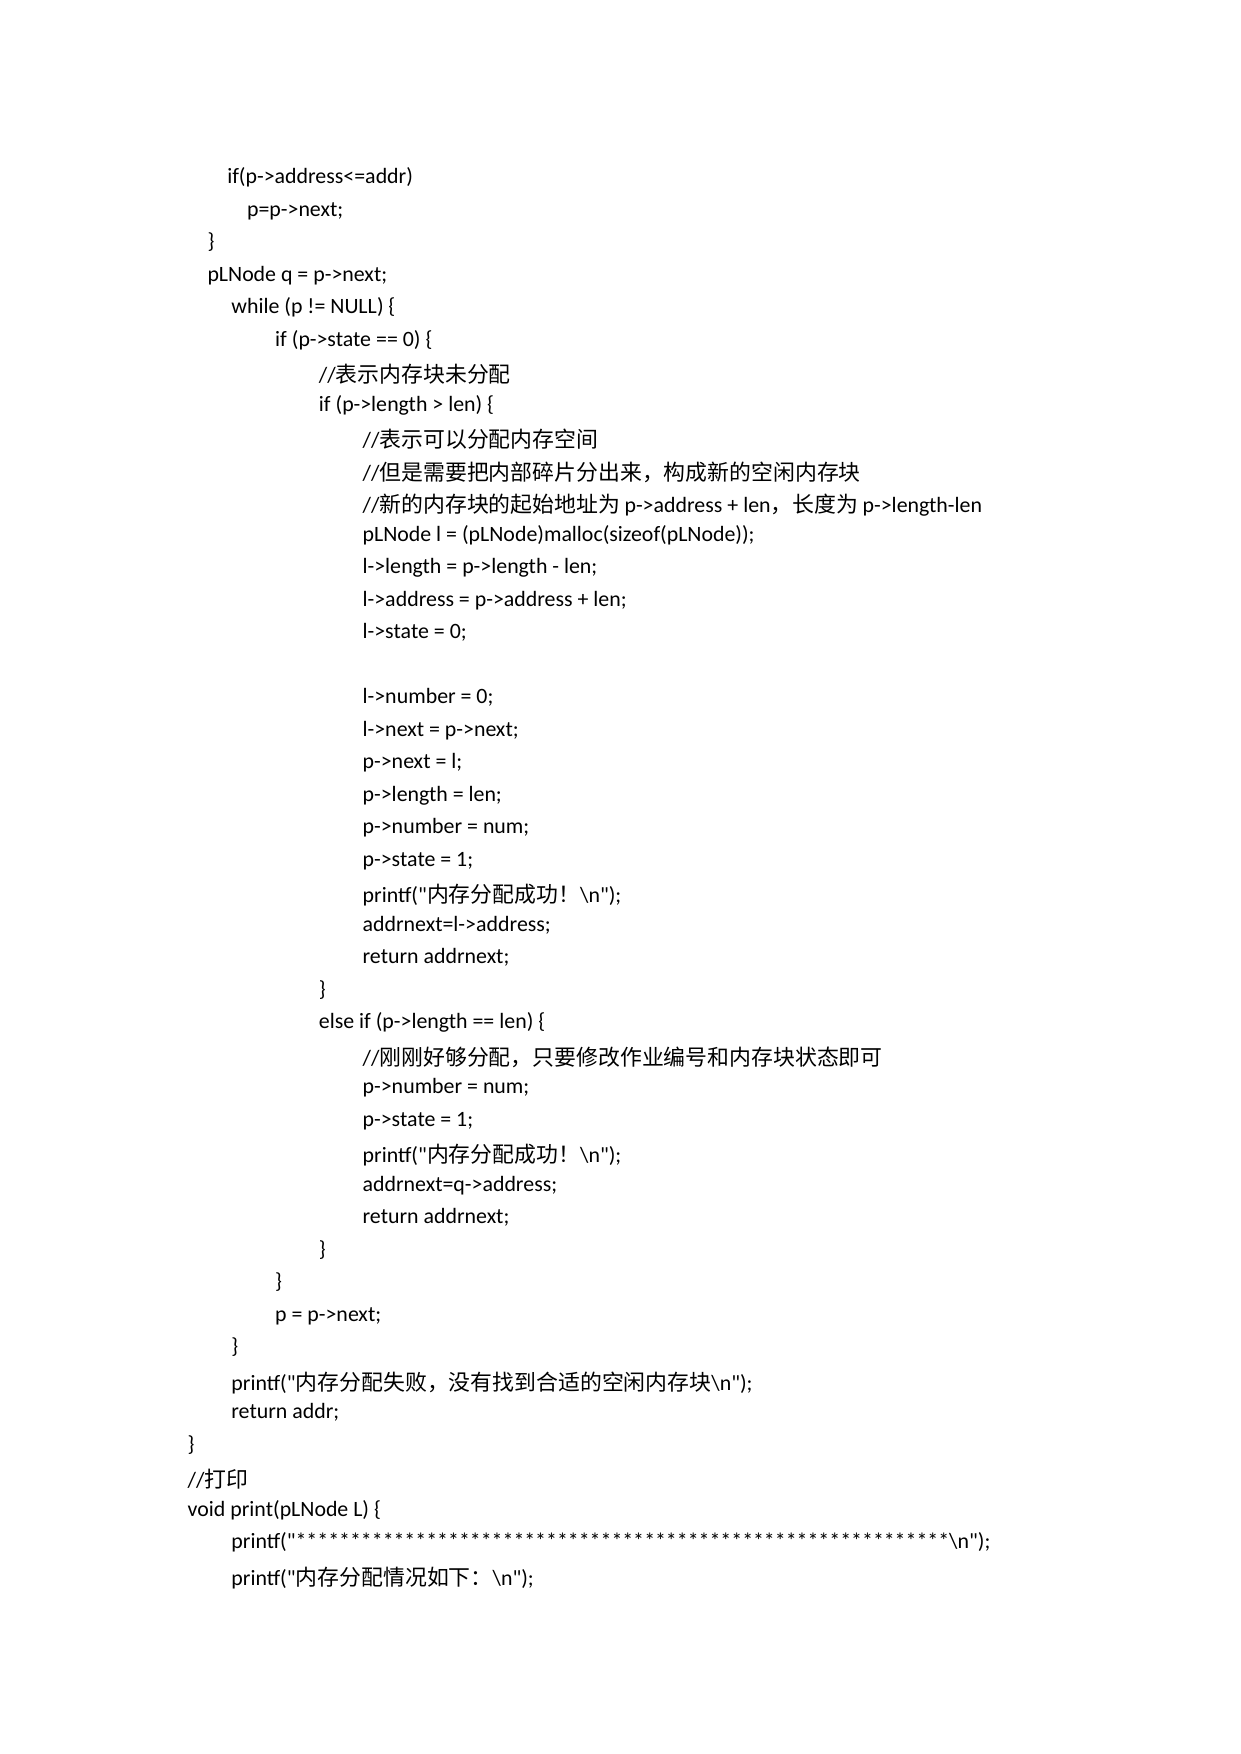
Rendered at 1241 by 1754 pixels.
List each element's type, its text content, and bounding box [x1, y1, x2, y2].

text } [187, 1332, 1053, 1364]
text p->length = len; [187, 779, 1053, 812]
text l->next = p->next; [187, 714, 1053, 747]
text } [187, 227, 1053, 259]
text //但是需要把内部碎片分出来，构成新的空闲内存块 [187, 454, 1053, 487]
text } [187, 974, 1053, 1007]
text l->length = p->length - len; [187, 552, 1053, 584]
text printf("************************************************************\n"); [187, 1527, 1053, 1559]
text l->state = 0; [187, 617, 1053, 649]
text p=p->next; [187, 194, 1053, 227]
text //新的内存块的起始地址为p->address + len，长度为p->length-len [187, 487, 1053, 519]
text addrnext=l->address; [187, 909, 1053, 942]
text //打印 [187, 1462, 1053, 1494]
text } [187, 1234, 1053, 1267]
text if(p->address<=addr) [187, 162, 1053, 194]
text p = p->next; [187, 1299, 1053, 1332]
text else if (p->length == len) { [187, 1007, 1053, 1039]
text addrnext=q->address; [187, 1169, 1053, 1202]
text p->state = 1; [187, 1104, 1053, 1137]
text pLNode q = p->next; [187, 259, 1053, 292]
text } [187, 1429, 1053, 1462]
text return addrnext; [187, 1202, 1053, 1234]
text return addrnext; [187, 942, 1053, 974]
text p->number = num; [187, 1072, 1053, 1104]
text void print(pLNode L) { [187, 1494, 1053, 1527]
text printf("内存分配成功！\n"); [187, 1137, 1053, 1169]
text printf("内存分配情况如下：\n"); [187, 1559, 1053, 1592]
text if (p->state == 0) { [187, 324, 1053, 357]
text p->next = l; [187, 747, 1053, 779]
text p->state = 1; [187, 844, 1053, 877]
text l->address = p->address + len; [187, 584, 1053, 617]
text //表示可以分配内存空间 [187, 422, 1053, 454]
text return addr; [187, 1397, 1053, 1429]
text } [187, 1267, 1053, 1299]
text while (p != NULL) { [187, 292, 1053, 324]
text p->number = num; [187, 812, 1053, 844]
text pLNode l = (pLNode)malloc(sizeof(pLNode)); [187, 519, 1053, 552]
text if (p->length > len) { [187, 389, 1053, 422]
text //表示内存块未分配 [187, 357, 1053, 389]
text l->number = 0; [187, 682, 1053, 714]
text printf("内存分配成功！\n"); [187, 877, 1053, 909]
text printf("内存分配失败，没有找到合适的空闲内存块\n"); [187, 1364, 1053, 1397]
text //刚刚好够分配，只要修改作业编号和内存块状态即可 [187, 1039, 1053, 1072]
